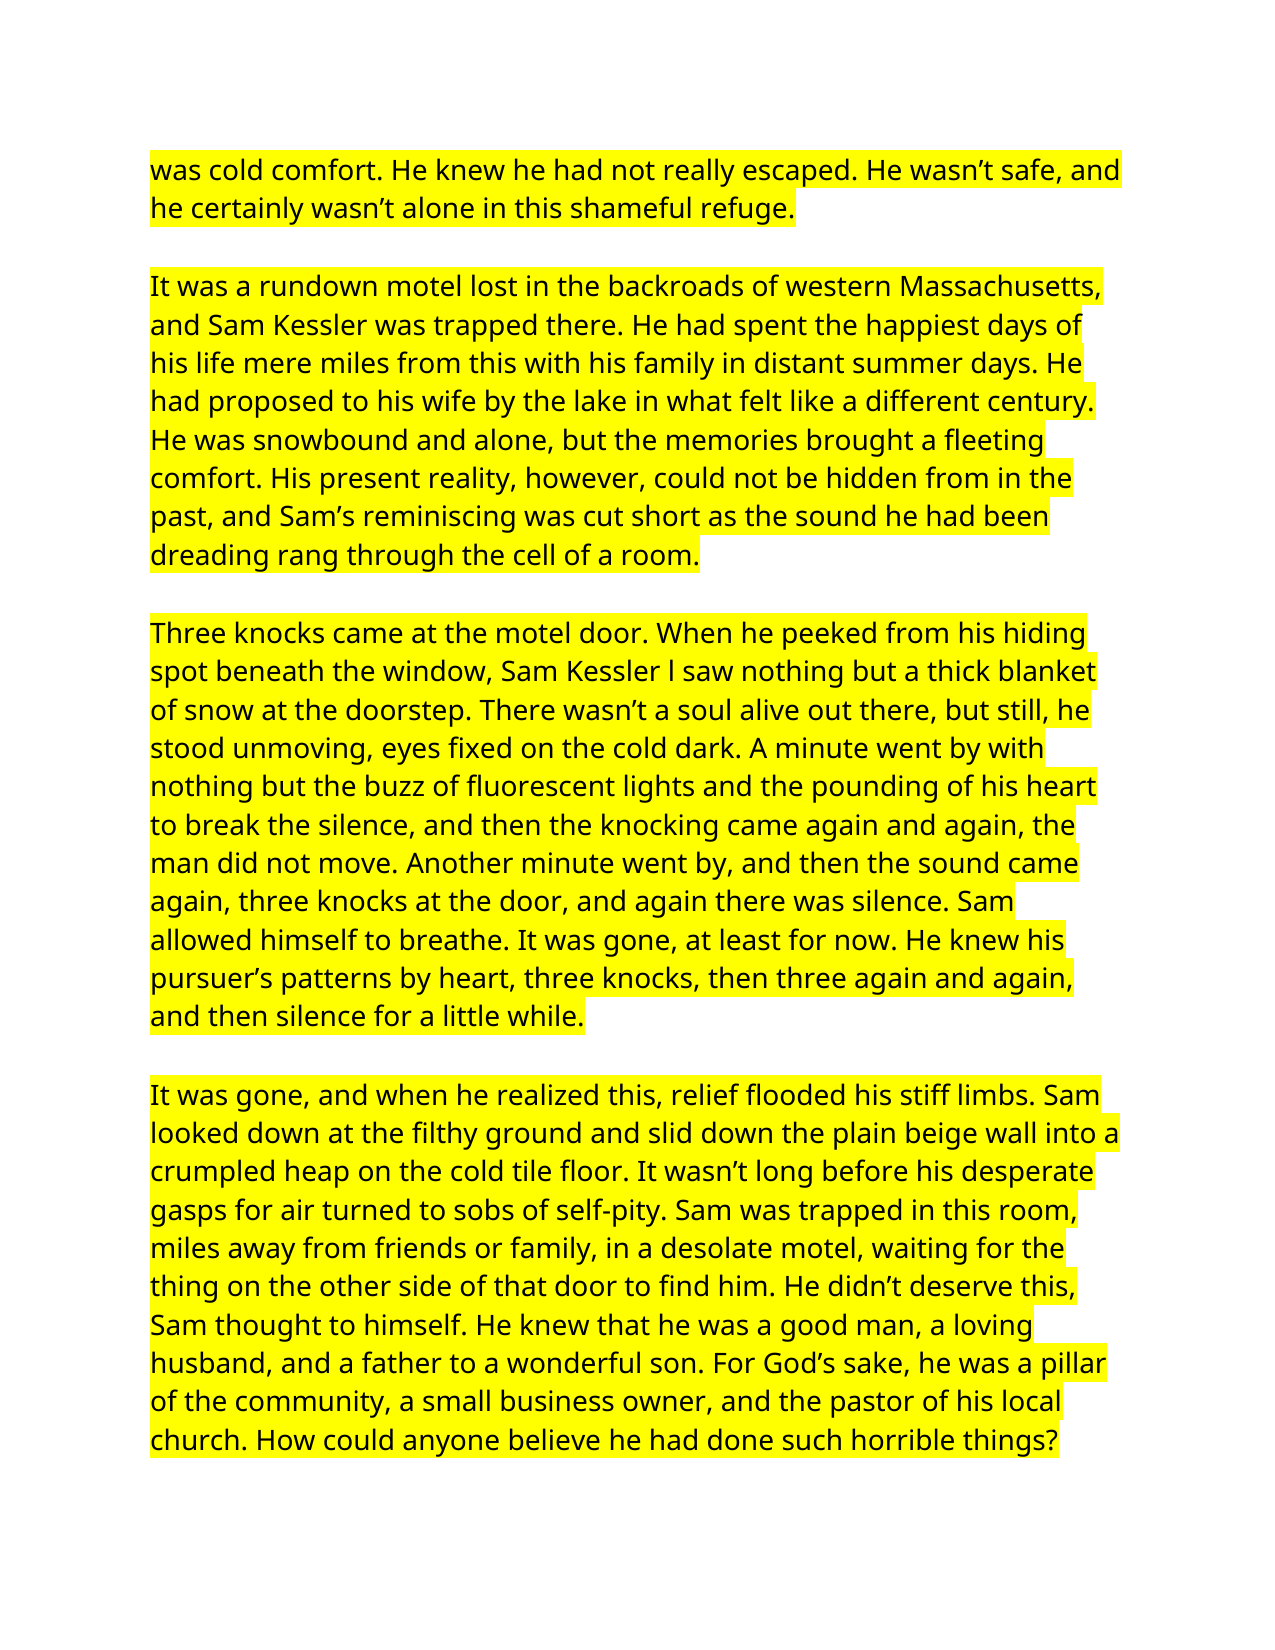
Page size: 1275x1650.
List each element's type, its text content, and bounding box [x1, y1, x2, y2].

text It was a rundown motel lost in the backroads of western Massachusetts, and Sam Kessler was trapped there. He had spent the happiest days of his life mere miles from this with his family in distant summer days. He had proposed to his wife by the lake in what felt like a different century. He was snowbound and alone, but the memories brought a fleeting comfort. His present reality, however, could not be hidden from in the past, and Sam’s reminiscing was cut short as the sound he had been dreading rang through the cell of a room. [700, 267, 1125, 573]
text Three knocks came at the motel door. When he peeked from his hiding spot beneath the window, Sam Kessler l saw nothing but a thick blanket of snow at the doorstep. There wasn’t a soul alive out there, but still, he stood unmoving, eyes fixed on the cold dark. A minute went by with nothing but the buzz of fluorescent lights and the pounding of his heart to break the silence, and then the knocking came again and again, the man did not move. Another minute went by, and then the sound came again, three knocks at the door, and again there was silence. Sam allowed himself to breathe. It was gone, at least for now. He knew his pursuer’s patterns by heart, three knocks, then three again and again, and then silence for a little while. [585, 613, 1125, 1035]
